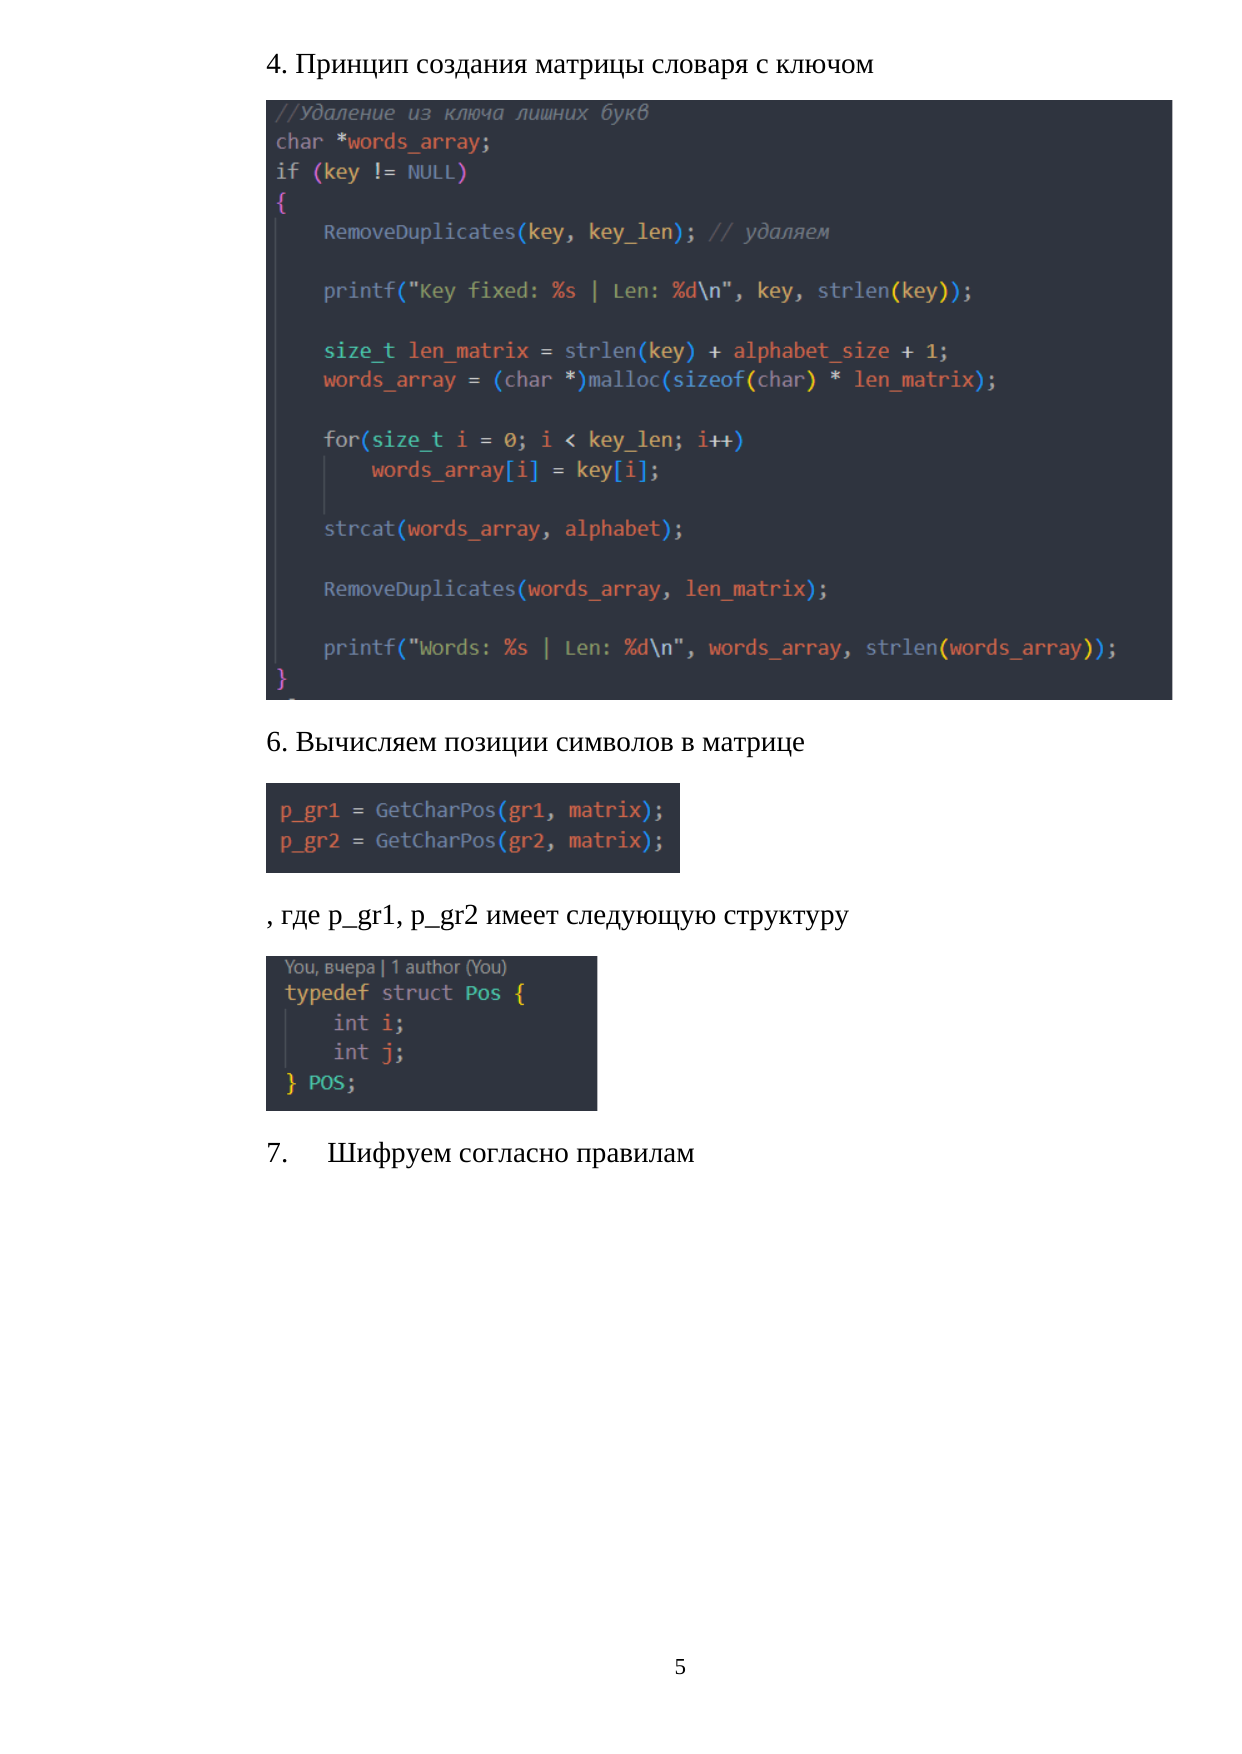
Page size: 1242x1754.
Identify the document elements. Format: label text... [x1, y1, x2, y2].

picture [266, 783, 680, 873]
list Шифруем согласно правилам [266, 1135, 1141, 1168]
picture [266, 956, 598, 1111]
list 4. Принцип создания матрицы словаря с ключом [266, 46, 1208, 79]
list 6. Вычисляем позиции символов в матрице [266, 724, 1141, 757]
list , где p_gr1, p_gr2 имеет следующую структуру [266, 897, 1141, 931]
picture [266, 100, 1173, 700]
